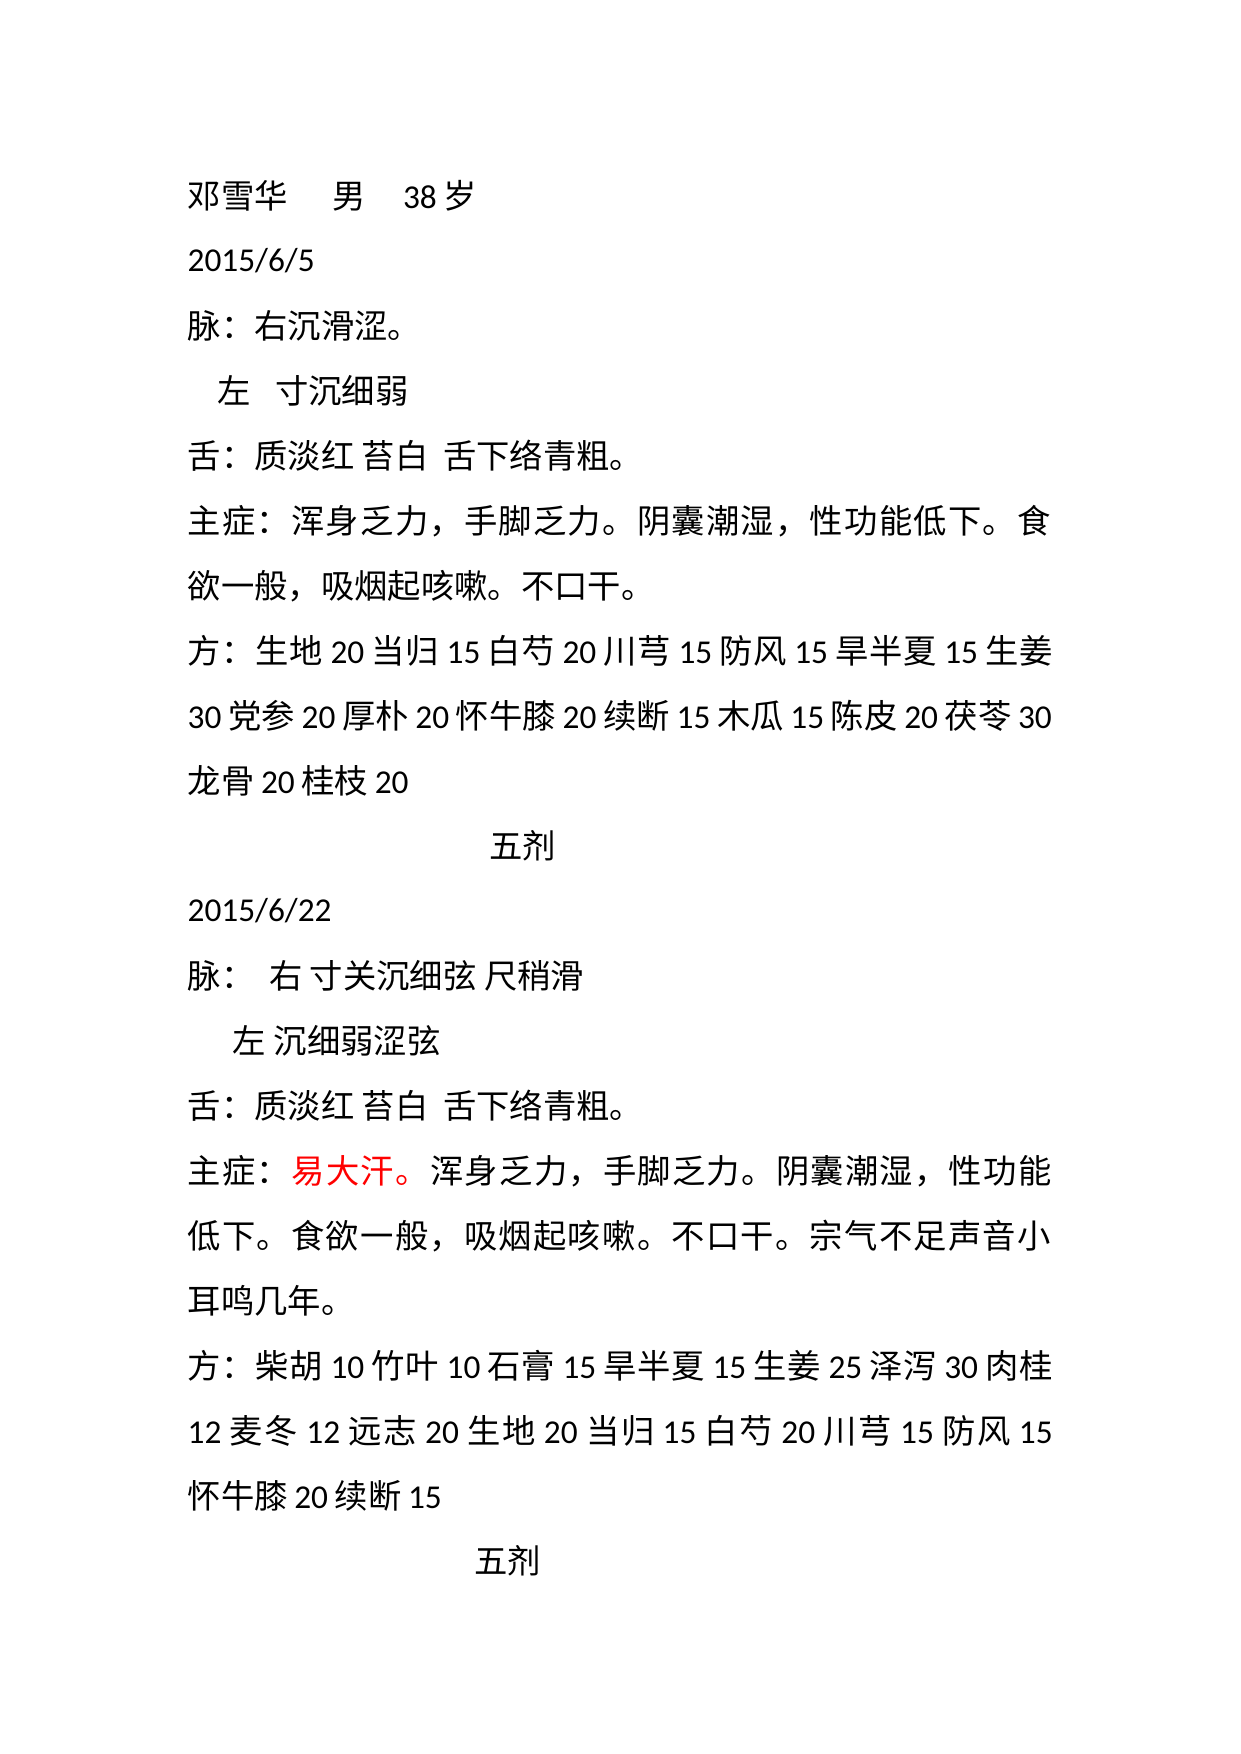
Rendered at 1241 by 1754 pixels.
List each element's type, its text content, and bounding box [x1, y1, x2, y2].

text 脉： 右 寸关沉细弦 尺稍滑 [187, 942, 1053, 1007]
text 五剂 [187, 812, 1053, 877]
text 邓雪华 男 38岁 [187, 162, 1053, 227]
text 方：生地20当归15白芍20川芎15防风15旱半夏15生姜30党参20厚朴20怀牛膝20续断15木瓜15陈皮20茯苓30龙骨20桂枝20 [187, 617, 1053, 812]
text 舌：质淡红 苔白 舌下络青粗。 [187, 422, 1053, 487]
text 主症：浑身乏力，手脚乏力。阴囊潮湿，性功能低下。食欲一般，吸烟起咳嗽。不口干。 [187, 487, 1053, 617]
text 舌：质淡红 苔白 舌下络青粗。 [187, 1072, 1053, 1137]
text 脉：右沉滑涩。 [187, 292, 1053, 357]
text 2015/6/22 [187, 877, 1053, 942]
text 五剂 [187, 1527, 1053, 1592]
text 左 沉细弱涩弦 [187, 1007, 1053, 1072]
text 左 寸沉细弱 [187, 357, 1053, 422]
text 2015/6/5 [187, 227, 1053, 292]
text 方：柴胡10竹叶10石膏15旱半夏15生姜25泽泻30肉桂12麦冬12远志20生地20当归15白芍20川芎15防风15怀牛膝20续断15 [187, 1332, 1053, 1527]
text 主症：易大汗。浑身乏力，手脚乏力。阴囊潮湿，性功能低下。食欲一般，吸烟起咳嗽。不口干。宗气不足声音小。耳鸣几年。 [187, 1137, 1053, 1332]
